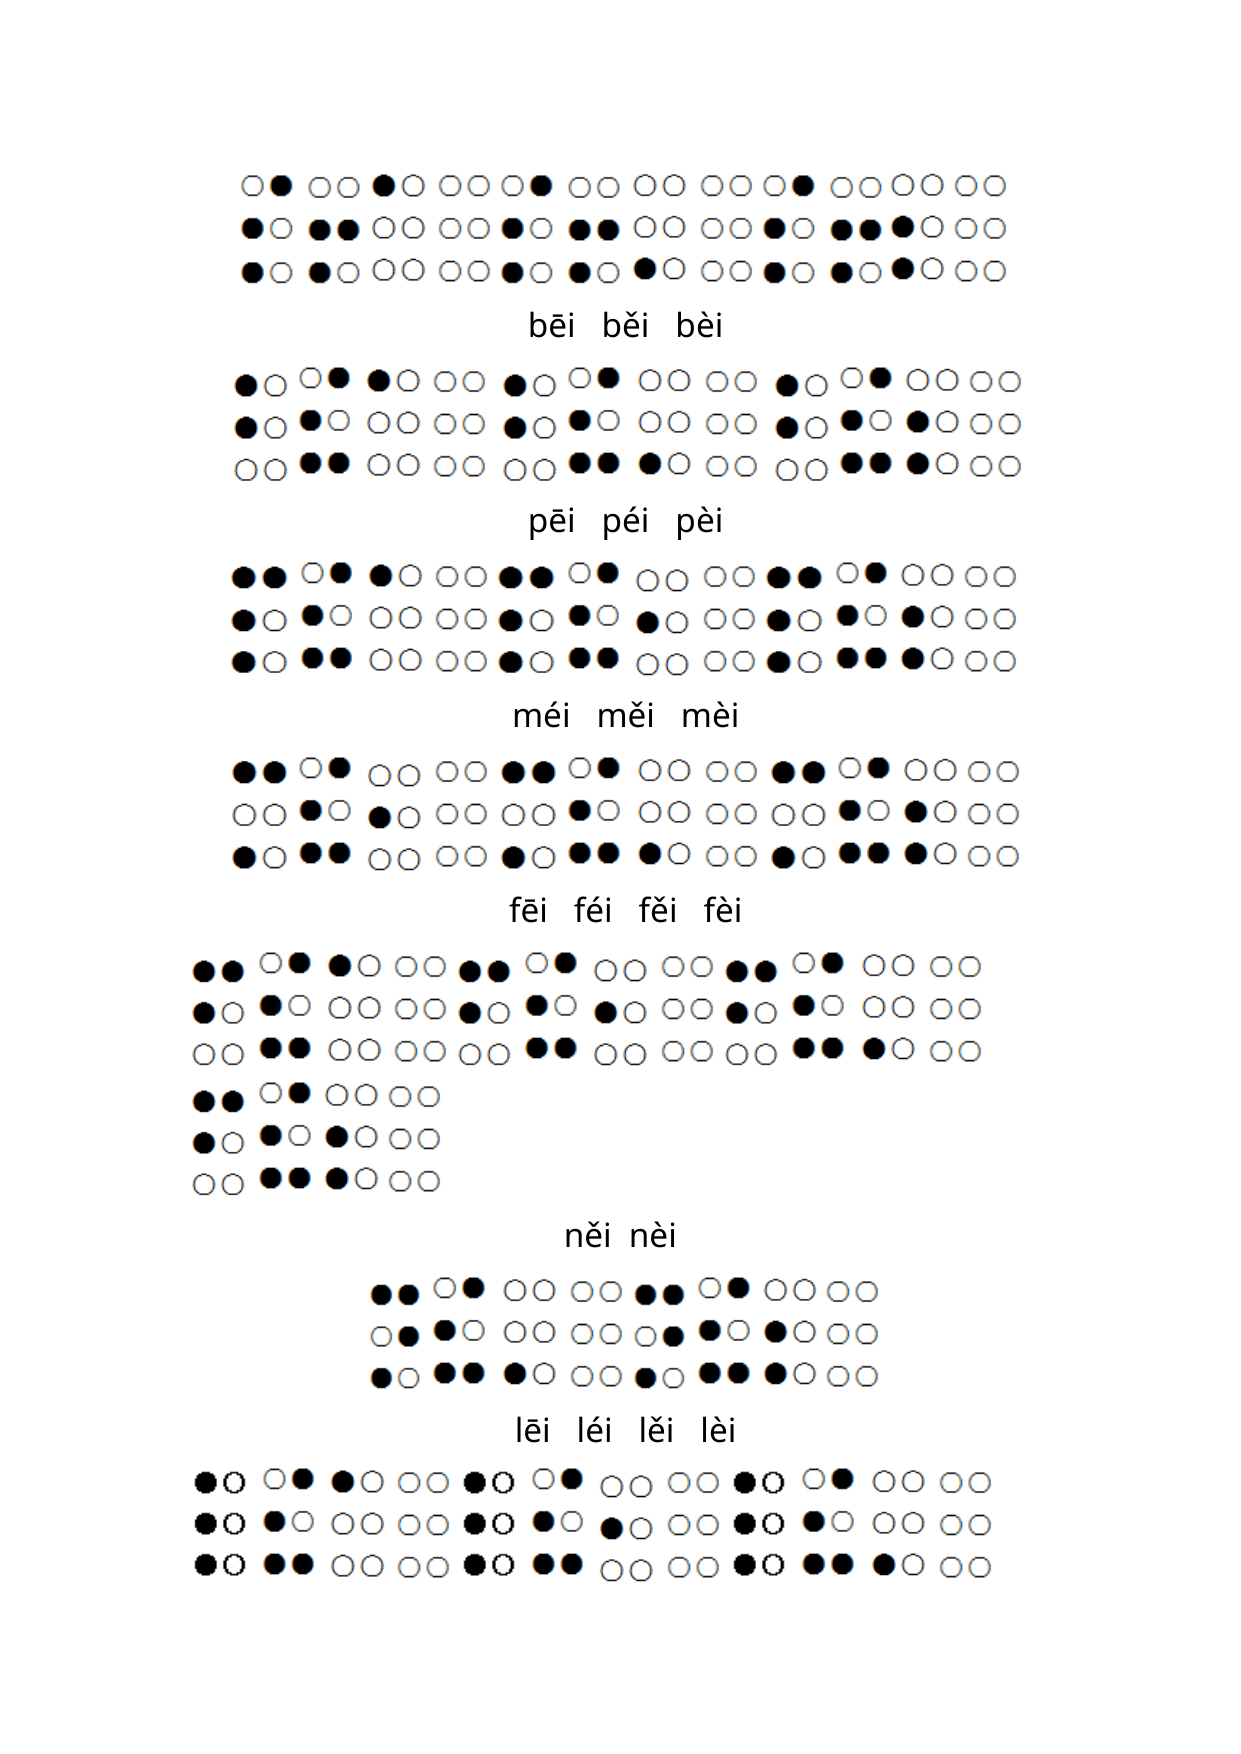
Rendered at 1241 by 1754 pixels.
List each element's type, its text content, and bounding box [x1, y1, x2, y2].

text bēi běi bèi [198, 292, 1053, 357]
picture [237, 166, 1014, 288]
picture [187, 1076, 448, 1198]
text méi měi mèi [198, 682, 1053, 747]
text fēi féi fěi fèi [198, 877, 1053, 942]
text lēi léi lěi lèi [198, 1397, 1053, 1462]
text pēi péi pèi [198, 487, 1053, 552]
picture [225, 751, 1027, 873]
picture [187, 946, 989, 1068]
picture [187, 1462, 999, 1584]
picture [227, 556, 1024, 678]
text něi nèi [187, 1202, 1053, 1267]
picture [365, 1271, 886, 1393]
picture [223, 361, 1029, 483]
